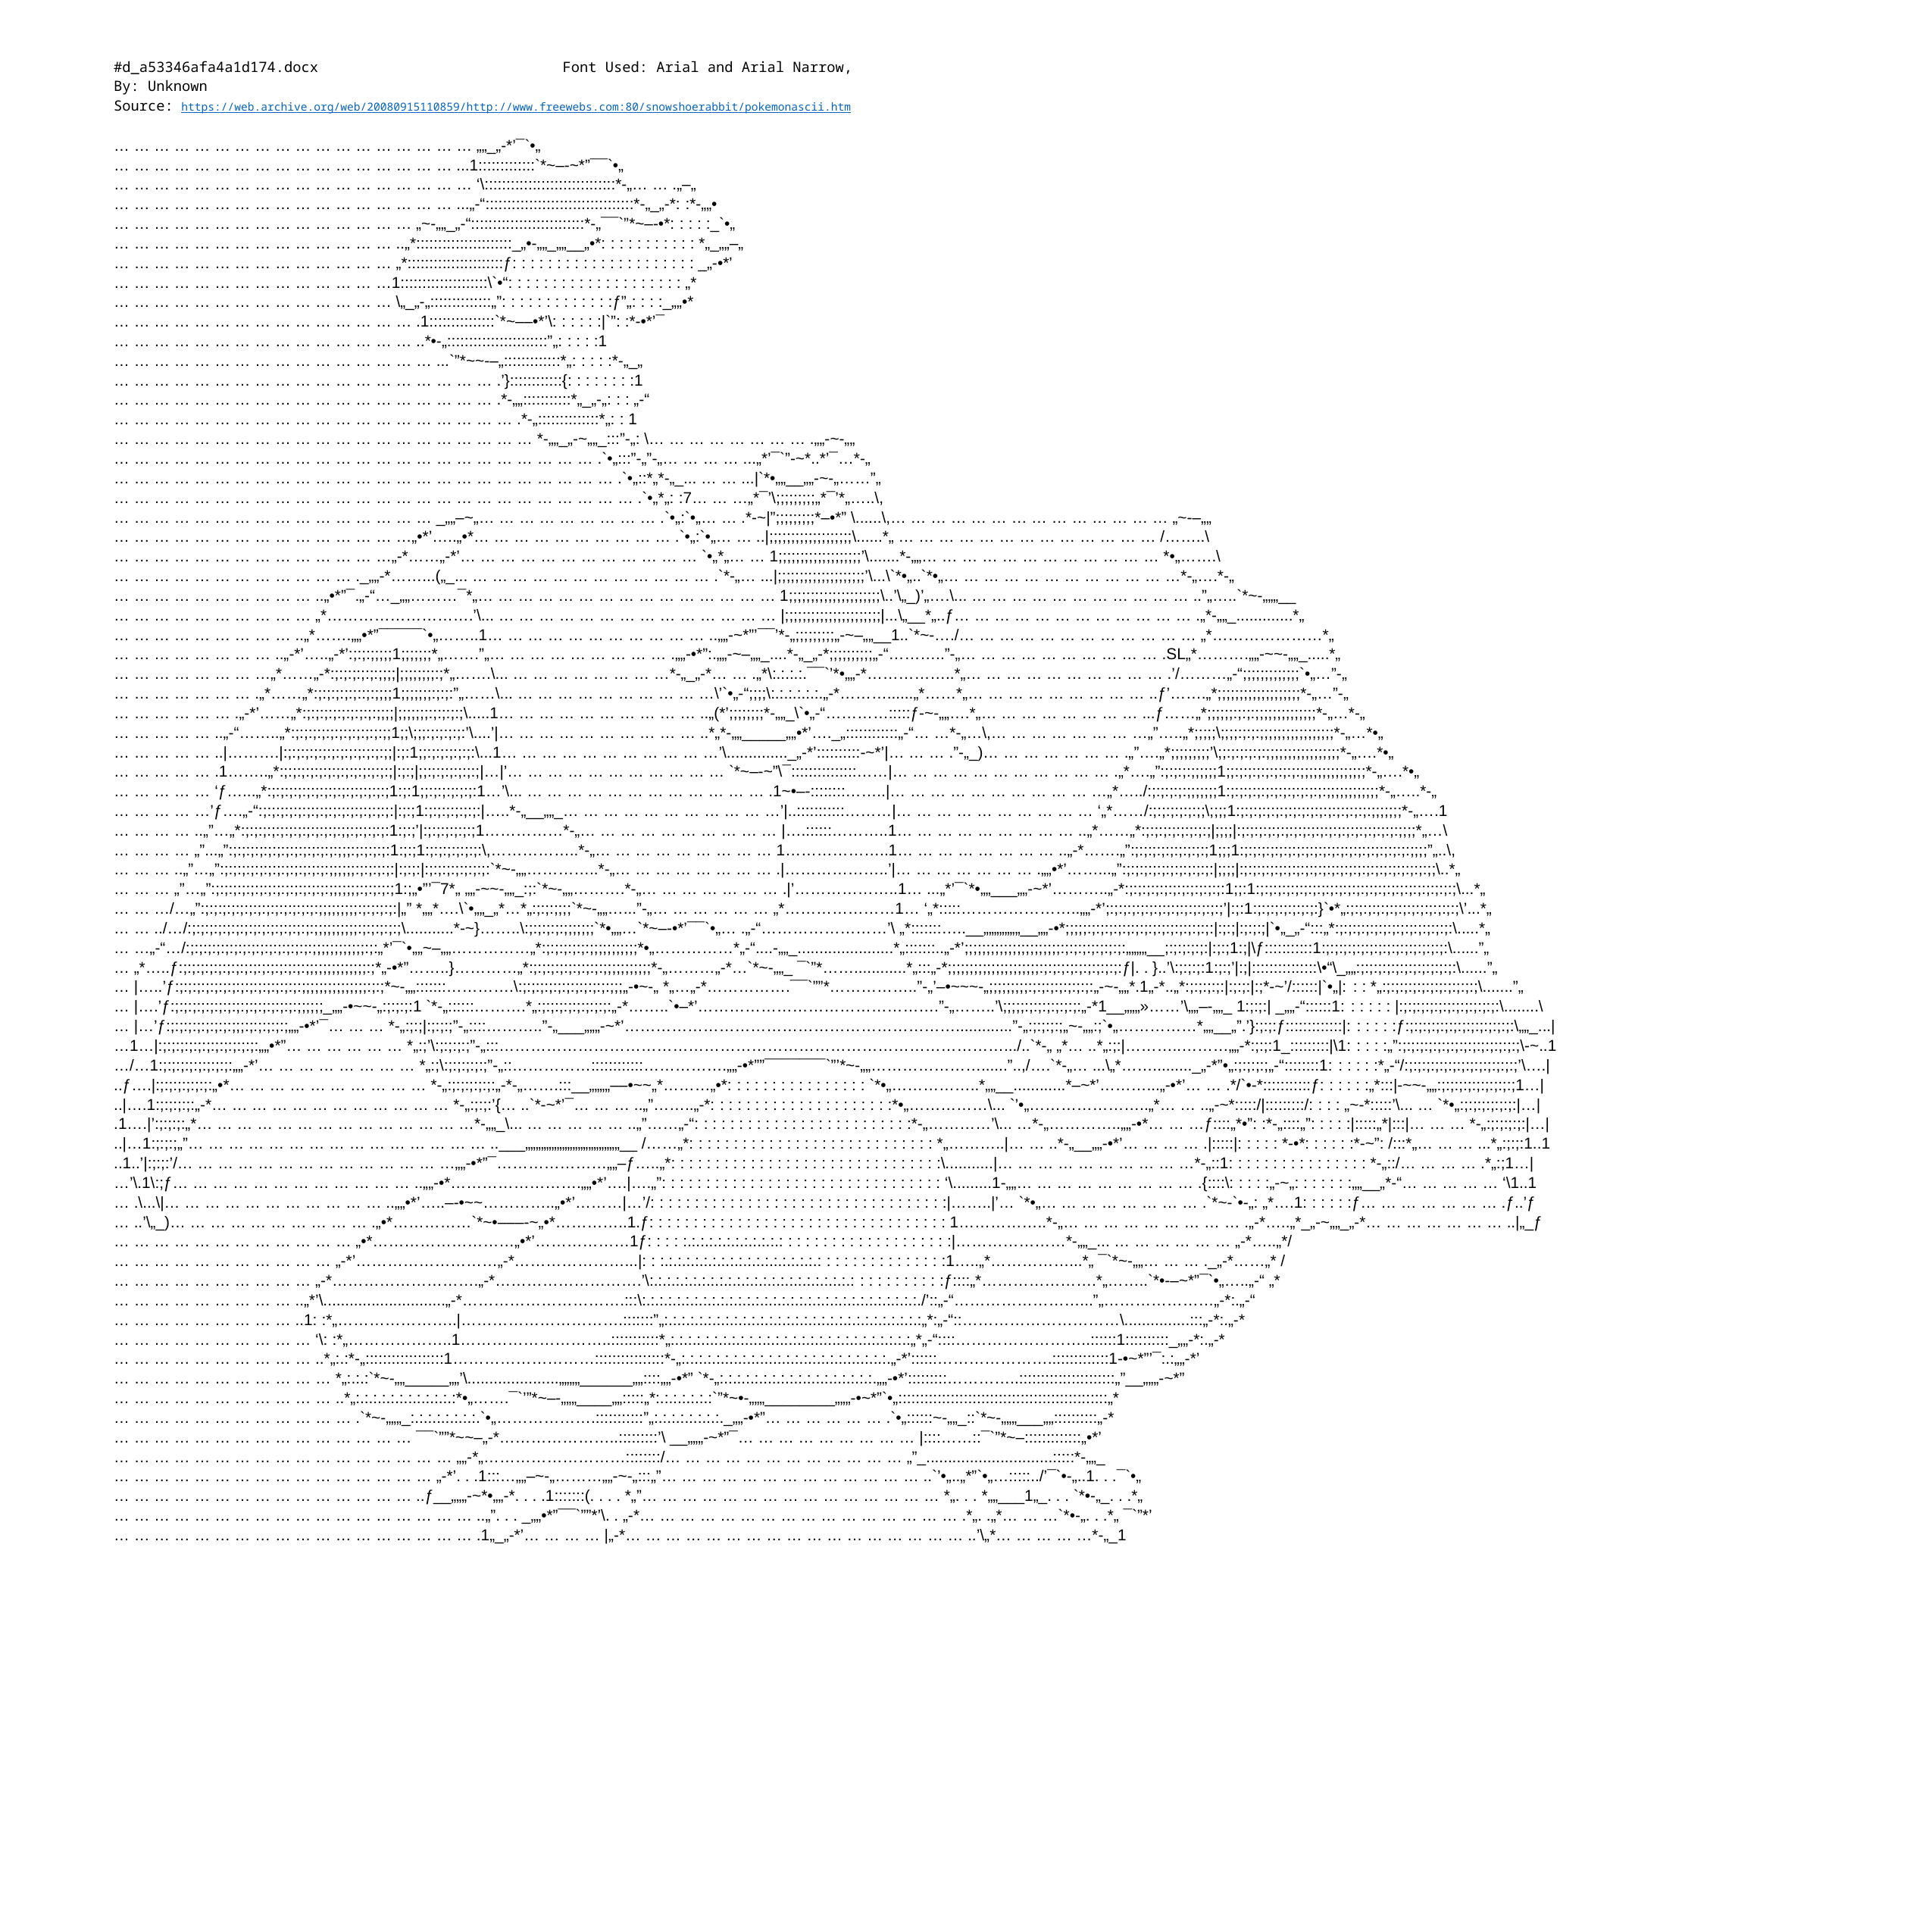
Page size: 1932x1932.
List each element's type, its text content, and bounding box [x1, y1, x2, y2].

text … … … … … … … … … … … … … … … … … … „„_„-*’¯`•„ … … … … … … … … … … … … … … … … … ...1:::::::::::::`*~–-~*”¯¯`•„ … … … … … … … … … … … … … … … … … … ‘\::::::::::::::::::::::::::::::*-„… … .„–„ … … … … … … … … … … … … … … … … … ...„-“::::::::::::::::::::::::::::::::::*-„_„-*: :*-„„• … … … … … … … … … … … … … … … „~-„„_„-“::::::::::::::::::::::::::*-„¯¯`”*~–-•*: : : : :_`•„ … … … … … … … … … … … … … … ..„*::::::::::::::::::::::_„•-„„_„„__„•*: : : : : : : : : : : *„_„„–„ … … … … … … … … … … … … … … „*::::::::::::::::::::::ƒ: : : : : : : : : : : : : : : : : : : : : _„-•*’ … … … … … … … … … … … … … …1::::::::::::::::::::\`•“: : : : : : : : : : : : : : : : : : : : „* … … … … … … … … … … … … … … \„_„-„::::::::::::::„”: : : : : : : : : : : : :ƒ”„: : : :_„„•* … … … … … … … … … … … … … … … .1:::::::::::::::`*~––•*’\: : : : : :|`”: :*-•*’¯ … … … … … … … … … … … … … … … ..*•-„:::::::::::::::::::::::”„: : : : :1 … … … … … … … … … … … … … … … … ...`”*~~-–„:::::::::::::*„: : : : :*-„_„ … … … … … … … … … … … … … … … … … … … .’}::::::::::::{: : : : : : : :1 … … … … … … … … … … … … … … … … … … … .*-„„:::::::::::*„_„-„: : : „-“ … … … … … … … … … … … … … … … … … … … … .*-„::::::::::::::*„: : 1 … … … … … … … … … … … … … … … … … … … … … *-„„_„-~„„_:::”-„: \… … … … … … … … .„„-~-„„ … … … … … … … … … … … … … … … … … … … … … … … … .`•„:::”-„”-„… … … … ...„*’¯`”-~*..*’¯…*-„ … … … … … … … … … … … … … … … … … … … … … … … … … .`•„::*„*-„_... … … ...|`*•„„__„„-~-„……”„ … … … … … … … … … … … … … … … … … … … … … … … … … … .`•„*„: :7… … …„*¯’\;;;;;;;;;„*¯’*„…..\, … … … … … … … … … … … … … … … … _„„–~„… … … … … … … … … .`•„:`•„… … .*-~|”;;;;;;;;;*–•*” \......\,… … … … … … … … … … … … … … „~-–„„ … … … … … … … … … … … … … … …„•*’…..„•*… … … … … … … … … … .`•„:`•„… … ..|;;;;;;;;;;;;;;;;;;;\......*„ … … … … … … … … … … … … … /……..\ … … … … … … … … … … … … … …„-*……„-*’… … … … … … … … … … … … `•„*„… … 1;;;;;;;;;;;;;;;;;;;’\.......*-„„… … … … … … … … … … … … *•„…….\ … … … … … … … … … … … … ._„„-*……...(„_... … … … … … … … … … … … … .`*-„… ...|;;;;;;;;;;;;;;;;;;;;’\...\`*•„..`*•„… … … … … … … … … … … …*-„….*-„ … … … … … … … … … … ..„•*”¯.„-“…_„„………¯*„… … … … … … … … … … … … … … … 1;;;;;;;;;;;;;;;;;;;;;\..’\„_)’„….\... … … … … … … … … … … … ..”„…..`*~-„„„__ … … … … … … … … … … „*……………………….’\... … … … … … … … … … … … … … … |;;;;;;;;;;;;;;;;;;;;;;|...\„__*„..ƒ… … … … … … … … … … … … .„*-„„_.............*„ … … … … … … … … … ..„*…….„„•*”¯¯¯¯¯`•„……..1… … … … … … … … … … … ..„„-~*”’¯¯’*-„;;;;;;;;;„-~–„„__1..`*~-…./… … … … … … … … … … … … „*…………………*„ … … … … … … … … ..„-*’…..„-*’:;:;:;;;;;1;;;;;;;*„…….”„… … … … … … … … … .„„-•*”:.„„-~–„„_....*-„_„-*;;;;;;;;;;„-“………..”-„… … … … … … … … … … .SL„*……….„„-~~-„„_.....*„ … … … … … … … …„*……„-*:;:;:;:;:;:;;;;|;;;;;;;;:;*„…….\... … … … … … … … …*-„_„-*… … .„*\:.:.:.:.¯¯`’*•„„-*……………..*„… … … … … … … … … … .’/………„-“;;;;;;;;;;;;;`•„…”-„ … … … … … … … .„*……„*:;:;:;:;:;::;:;;;;1;;;;;;;:;:;:”„……\... … … … … … … … … … …\’`•„-“;;;;\:.:.:.:.:.:.„-*………......„*……*„… … … … … … … … … ..ƒ’…….„*;;;;;;;;;;;;;;;;;;;*-„…”-„ … … … … … … .„-*’……„*:;:;:;:;:;:;:;:;:;;;;|;;;;;;;:;:;:;:;\.....1… … … … … … … … … … ..„(*’;;;;;;;;*-„„_\`•„-“…………:::::ƒ-~-„„….*„… … … … … … … … ...ƒ……„*;;;;;;:;:;:;;;;;;;;;;;;;;*-„…*-„ … … … … … ..„-“……..„*:;:;:;:;:;:;:;:;:;:;:;;1;;\;;;:;:;:;:;:’\....’|… … … … … … … … … … ..*„*-„„_____„„•*’…._„::::::::::::„-“… …*-„…\,… … … … … … … …„”…..„*;;;;;\;;;;:;:;:;;;;;;;;;;;;;;;;;*-„…*•„ … … … … … ..|……….|:;:;:;:;:;:;:;:;:;:;:;:;;|:;:1;;:;:;:;:;:;:\...1… … … … … … … … … … …’\.............._„-*’::::::::::-~*’|… … … .”-„_)… … … … … … … .„”….„*;;;;;;;;;’\;;:;:;:;:;:;;;;;;;;;;;;;;;;;*-„….*•„ … … … … … .1……..„*:;:;:;:;:;:;:;:;:;:;:;:;:;|:;:;|;;:;:;:;:;:;:;|…|’… … … … … … … … … … … `*~–-~”\¯:::::::::::::::……|… … … … … … … … … … … .„*….„”:;:;:;:;;;;;;1;;:;:;:;:;:;:;:;:;;;;;;;;;;;;;;;*-„….*•„ … … … … … ‘ƒ…...„*:;:;:;:;:;:;:;:;:;:;:;:;:;:;1:;:1;;:;:;:;:;:;:1…’\... … … … … … … … … … … … … .1~•–-::::::::……..|… … … … … … … … … … …„*…../:;:;:;:;:;;;;;;;1:;:;:;:;:;:;:;:;:;:;:;:;;;;;;;;;;;;*-„…..*-„ … … … … …’ƒ….„-“:;:;:;:;:;:;:;:;:;:;:;:;:;:;:;:|:;:;1:;:;:;:;:;:;:|…..*-„__„„_… … … … … … … … … … …’|..:::::::::::………|… … … … … … … … … … ‘„*……/:;:;:;:;:;:;;\;;;;1:;:;:;:;:;:;:;:;:;:;:;:;:;:;:;:;;;;;;;*-„….1 … … … … ..„”…„*:;:;:;:;:;:;:;:;:;:;:;:;;:;:;:;:;:1:;:;’|:;:;:;:;:;:;1……………*-„… … … … … … … … … … |….::::::………..1… … … … … … … … … ..„*……„*:;:;:;:;:;:;:;:;|;;;;|:;:;:;:;:;:;:;:;:;:;:;:;:;:;:;:;:;:;:;;;;*„…\ … … … … „”...„”:;:;:;:;:;:;:;:;:;:;:;:;:;;;:;:;:;:;:1:;:;1:;:;:;:;:;:;:\,……………..*-„… … … … … … … … … 1………………..1… … … … … … … … ..„-*…….„”:;:;:;:;:;:;:;:;:;1;;;1:;:;:;:;:;:;:;:;:;:;:;:;:;:;:;:;:;:;:;:;;;;”„..\, … … … ..„”…„”:;:;:;:;:;:;:;:;:;:;:;:;:;;;;;;:;:;:;:;:|:;:;:|:;:;:;:;:;:;:;:`*~-„„…………..*-„… … … … … … … … .|………………..’|… … … … … … … .„„•*’……...„”:;:;:;:;:;:;:;:;:;:;:|;;;;|:;:;:;:;:;:;:;:;:;:;:;:;:;:;:;:;:;:;:;:;:;:;;\..*„ … … … „”…„”:;:;:;:;:;:;:;:;:;:;:;:;:;:;;;;;;;:;:;:;:;1:;„•”’¯7*„ „„-~~-„„_:;:`*~-„„……….*-„… … … … … … … .|’………………..1… ...„*’¯`*•„„___„„-~*’………..„-*:;:;:;:;:;:;:;:;:;:;:;:1;;:1:;:;:;:;:;:;:;:;:;:;:;:;:;:;:;:;:;:;:;:;:;:;:;\...*„ … … …/…„”:;:;:;:;:;:;:;:;:;:;:;:;:;:;;;;;;;;;:;:;:;:;:|„” *„„*….\`•„„_„*…*„:;:;:;;;;`*~-„„…...”-„… … … … … … „*…………………1… ‘„*:::::…………………..„„-*’;:;:;:;:;:;:;:;:;:;:;:;:;:;’|:;:1:;:;:;:;:;:;:;:}`•*„:;:;:;:;:;:;:;:;:;:;:;:;:;\’...*„ … … ../…/:;:;:;:;:;:;:;:;:;:;:;:;:;:;:;;;;;;;;;;:;:;:;:;:;\...........*-~}……..\:;:;:;:;:;;;;;;;`*•„„…`*~–-•*’¯¯`•„… .„-“……………………’\ „*:::::::…..__„„„„„„„__„„-•*;;;;;:;:;:;:;:;:;:;:;:;:;:;:;:;:;:|:;:;|:;:;:;|`•„_„-“:::„*:;:;:;:;:;:;:;:;:;:;:;:;:;:\.....*„ … …„-“…/:;:;:;:;:;:;:;:;:;:;:;:;:;:;:;;;;;;;;;;;;:;:„*’¯`•„„~–„„……………„*:;:;:;:;:;:;;;;;;;;;;;*•„……………*„-“....-„„_......................*„:::::::..„-*’;;;;;;;;;;;;;;;;;;;;;;:;:;:;:;:;:;:;:„„„„__;:;:;:;:;:|:;:;1:;|\ƒ:::::::::::1:;:;:;:;:;:;:;:;:;:;:;:;:;:;:\......”„ … „*…..ƒ:;:;:;:;:;:;:;:;:;:;:;:;:;:;:;;;;;;;;;;;;;;:;*„-•*”……..}…………„*:;:;:;:;:;:;:;:;:;;;;;;;;;;;*-„………„-*…`*~-„„_ ¯`”*……............*„:::„-*;;;;;;;;;;;;;;;;;;;;;:;:;:;:;:;:;:;:;:;:ƒ|. . }..’\:;:;:;:1:;:;’|:;|:::::::::::::::\•“\_„„:;:;:;:;:;:;:;:;:;:;:;:\......”„ … |…..’ƒ:;:;:;:;:;:;:;:;:;:;:;:;:;:;:;;;;;;;;;;;;;;;:;:;*~-„„:::::::………….\:;:;:;:;:;:;:;:;:;:;:;;;„-•~-„ *„…„-*…………….¯¯`””*……………..”-„’–•~~~-„;;;;;;;;;:;:;:;:;:;:;:;:„-~-„„*.1„-*..„*:;:;:;:;:|:;:;:|:;*-~’/::::::|`•„|: : : *„:;:;:;:;:;:;:;:;:;:;:;\.......”„ … |….’ƒ:;:;:;:;:;:;:;:;:;:;:;:;:;:;:;;;;;;_„„-•~~-„:;:;:;:1 `*-„::::::……….*„:;:;:;:;:;:;:;:;:„-*……..`•–*’……………………………………….”-„……..’\;;;;;:;:;:;:;:;:;:„-*1__„„„»……’\„„–-„„_ 1:;:;:| _„„-“::::::1: : : : : : |:;:;:;:;:;:;:;:;:;:;:;:\........\ … |…’ƒ:;:;:;:;:;:;:;:;;;:;:;:;:;:;„„-•*’¯… … … *-„:;:;|:;:;:;”-„::::………..”-„___„„„-~*’……………………………………………………….............”-„:;:;:;:;„~-„„:;`•„……………*„„__„”.’}:;:;:ƒ:::::::::::::|: : : : : :ƒ:;:;:;:;:;:;:;:;:;:;:;:;:\„„_...| …1…|:;:;:;:;:;:;:;:;:;:;:;:„„•*”… … … … … … *„:;’\:;:;:;:;”-„:::…………………………………………………………………………………….../..`*-„ „*… ..*„:;:|………..………„„-*:;:;:1_:::::::::|\1: : : : :„”:;:;:;:;:;:;:;:;:;:;:;:;:;:;\-~..1 …/…1:;:;:;:;:;:;:;:;:„„-*’… … … … … … … … *„:;\:;:;:;:;:;”-„::……………::::::::::::…………….„„-•*””¯¯¯¯¯¯¯`”’*~-„„…………………......”..,/….`*-„… ...\„*……........._„-*”•„:;:;:;:;„-“::::::::1: : : : : :*„-“/:;:;:;:;:;:;:;:;:;:;:;:;:;’\….| ..ƒ….|:;:;:;:;:;:;:„•*… … … … … … … … … … *-„:;:;:;:;:;:„-*-„…….:::__„„„„––•~~„*………„•*: : : : : : : : : : : : : : : : `*•„……………..*„„__............*–~*’………...„-•*’… … .*/`•-*:::::::::::ƒ: : : : : :„*:::|-~~-„„:;:;:;:;:;:;:;:;:;1…| ..|….1:;:;:;:;:„-*… … … … … … … … … … … … *-„:;:;:’{… ..`*-~*’¯… … … ..„”……..„-*: : : : : : : : : : : : : : : : : : : : :*•„……………\... `’•„…………………..„*… … ..„-~*:::::/|:::::::::/: : : : „~-*:::::’\... … `*•„:;:;:;:;:;:;:|…| .1….|’:;:;:;:„*… … … … … … … … … … … … … …*-„„_\... … … … … … ..„”……„-“: : : : : : : : : : : : : : : : : : : : : : : : :*-„…………’\... …*-„…………..„„-•*… … …ƒ::::„*•”: :*-„::::„”: : : : :|:::::„*|:::|… … … *-„:;:;:;:;:|…| ..|…1:;:;:;„”… … … … … … … … … … … … … … … ..___„„„„„„„„„„„„„„„„„„__ /……„*: : : : : : : : : : : : : : : : : : : : : : : : : : : : *„………..|… … ..*-„__„„-•*’… … … … .|:::::|: : : : : *-•*: : : : : :*-~”: /:::*„… … … ...*„:;:;:1..1 ..1..’|:;:;:’/… … … … … … … … … … … … … …„„-•*”¯…………………„„–ƒ…..„*: : : : : : : : : : : : : : : : : : : : : : : : : : : : : : :\...........|… … … … … … … … … …*-„::1: : : : : : : : : : : : : : : : *-„::/… … … … .*„:;1…| …’\.1\:;ƒ… … … … … … … … … … … … ..„„-•*…………………….„„•*’….|….„”: : : : : : : : : : : : : : : : : : : : : : : : : : : : : : : : ‘\.........1-„„… … … … … … … … … .{::::\: : : : :„-~„: : : : : : :„„__„*-“… … … … … ‘\1..1 … .\...\|… … … … … … … … … … … ..„„•*’…..–-•~~…………..„•*’………|…’/: : : : : : : : : : : : : : : : : : : : : : : : : : : : : : : : : :|……..|’… `*•„… … … … … … … … .`*~-`•-„: „*….1: : : : : :ƒ… … … … … … … .ƒ..’ƒ … ..’\„_)… … … … … … … … … … .„•*……………`*~•–––-~„•*…………..1.ƒ: : : : : : : : : : : : : : : : : : : : : : : : : : : : : : : : : : 1……………..*-„… … … … … … … … … .„-*…..„*_„-~„„_„-*… … … … … … … ..|„_ƒ … … … … … … … … … … … … „•*………………………„•*’………………1ƒ: : : : :.:.:.:.:.:.:.:.:.:.:.: : : : : : : : : : : : : : : : : : : :|…………………*-„„_... … … … … … … „-*…..„*/ … … … … … … … … … … … „-*’………………………„-*…………………...|: : :.:.:.:.:.:.:.:.:.:.:.:.:.:.:.:.:.:.: : : : : : : : : : : : : : :1…..„*……………...*„ ¯`*~-„„… … … ._„-*……„* / … … … … … … … … … … „-*……………………….„-*……………………….’\:.:.:.:.:.:.:.:.:.:.:.:.:.:.:.:.:.:.:.:.:.:.:.: : : : : : : : : : :ƒ::::„*………………….*„……..`*•-–~*”¯`•„…..„-“ „* … … … … … … … … … ..„*’\............................„-*………………………….:::\:.:.:.:.:.:.:.:.:.:.:.:.:.:.:.:.:.:.:.:.:.:.:.:.:.:.:.:.:.:.:.:./’::„-“……………………...”„…………………„-*:.„-“ … … … … … … … … … ..1: :*„…………………..|………………………….:::::::”„:.:.:.:.:.:.:.:.:.:.:.:.:.:.:.:.:.:.:.:.:.:.:.:.:.:.:.:.:.:„*:„-“::…………………………\...............:::„-*:.„-* … … … … … … … … … … ‘\: :*„………………..1………………………..:::::::::::*„:.:.:.:.:.:.:.:.:.:.:.:.:.:.:.:.:.:.:.:.:.:.:.:.:.:.:.:„*„-“::::……………………..::::::1::::::::::_„„-*:.„-* … … … … … … … … … … ..*„:.:*-„::::::::::::::::::1………………………::::::::::::::::*-„:.:.:.:.:.:.:.:.:.:.:.:.:.:.:.:.:.:.:.:.:.:.:.:.„-*’::::::………………….:::::::::::::1-•~*”’¯:.:„„-*’ … … … … … … … … … … … *„:.:.:`*~-„„_____„„’\.....................„„„„______„„::::„„-•*” `*-„:.:.:.:.:.:.:.:.:.:.:.:.:.:.:.:.:.:.„„-•*’:::::::::…………..::::::::::::::::::::::„”__„„„-~*” … … … … … … … … … … … ..*„:.:.:.:.:.:.:.:.:.:.:.:*•„…….¯`’”*~–-„„„____„„:::::„*:.:.:.:.:.:.:`”*~•-„„„________„„„-•~*”`•„::::::::::::::::::::::::::::::::::::::::::::::::„* … … … … … … … … … … … … .`*~-„„„_:.:.:.:.:.:.:.:.`•„……………….:::::::::::”„:.:.:.:.:.:.:.:._„„-•*”… … … … … … .`•„::::::~-„„_::`*~-„„„___„„::::::::::„-* … … … … … … … … … … … … … … … ¯¯`””*~~–„-*…………………..:::::::::’\ __„„„-~*”¯… … … … … … … … … |::::……::¯`”*~–:::::::::::::„•*’ … … … … … … … … … … … … … … … … … „„-*„………………………::::::::/… … … … … … … … … … … … „”_.............................:::::*-„„_ … … … … … … … … … … … … … … … … „-*’. . .1:::…„„–~-„………„„-~-„:::„”… … … … … … … … … … … … … ..`’•„..„*”`•„…:::::../’¯`•-„..1. . .¯`•„ … … … … … … … … … … … … … … … ..ƒ__„„„-~*•„„-*. . . .1:::::::(. . . . *„”… … … … … … … … … … … … … … … *„. . . *„„___1„_. . . `*•-„_. . .*„ … … … … … … … … … … … … … … … … … … ..„”. . . _„„•*”¯¯`””*’\. . „-*… … … … … … … … … … … … … … … … .*„. .„*… … …`*•-„. . .*„ ¯`”*’ … … … … … … … … … … … … … … … … … … .1„_„-*’… … … … |„-*… … … … … … … … … … … … … … … … … ..’\„*… … … … …*-„_1 [114, 136, 1818, 1544]
